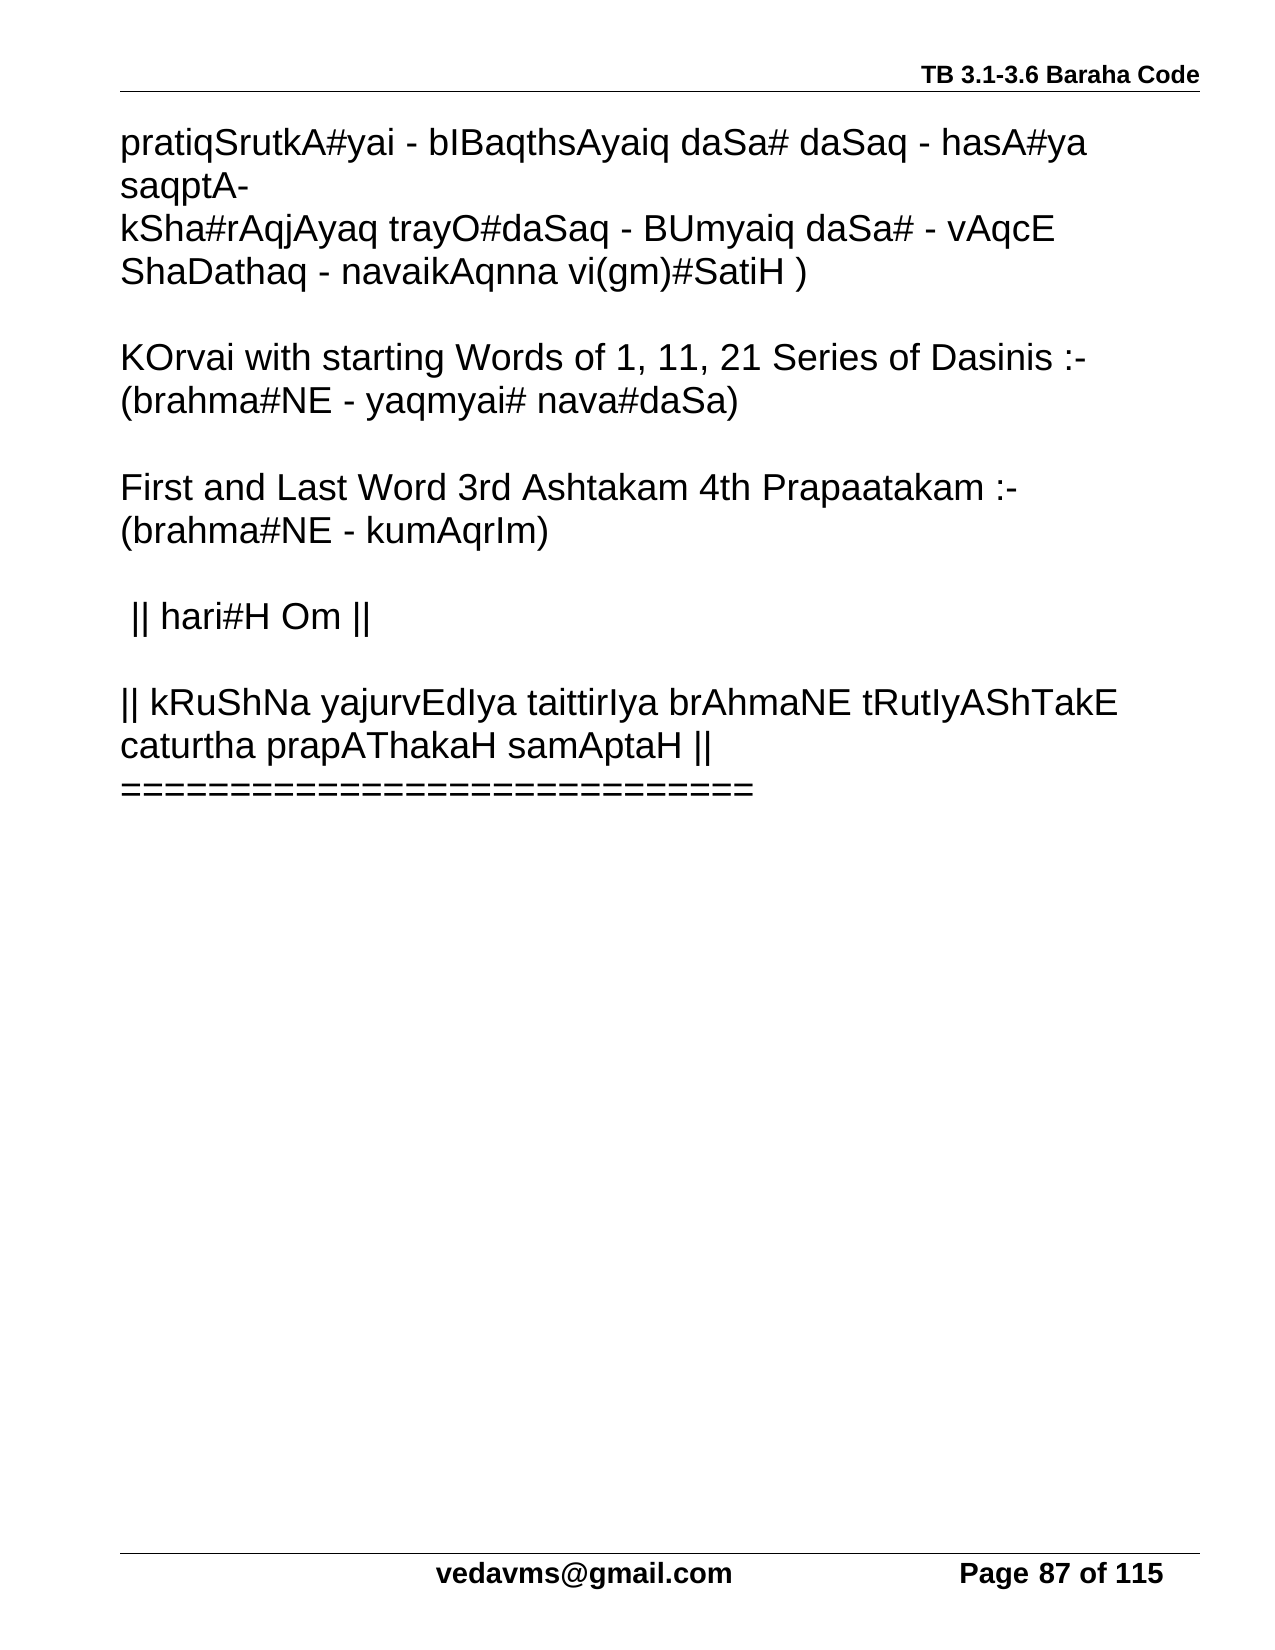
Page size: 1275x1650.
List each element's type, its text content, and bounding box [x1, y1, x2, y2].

text (brahma#NE - kumAqrIm) [120, 508, 1200, 551]
text || hari#H Om || [120, 594, 1200, 637]
text (brahma#NE - yaqmyai# nava#daSa) [120, 379, 1200, 422]
text First and Last Word 3rd Ashtakam 4th Prapaatakam :- [120, 465, 1200, 508]
text || kRuShNa yajurvEdIya taittirIya brAhmaNE tRutIyAShTakE caturtha prapAThakaH samAptaH || [120, 681, 1200, 767]
text kSha#rAqjAyaq trayO#daSaq - BUmyaiq daSa# - vAqcE ShaDathaq - navaikAqnna vi(gm)#SatiH ) [120, 206, 1200, 292]
text =============================OM namaH paramAtmanE, SrI mahAgaNapatayE namaH [120, 767, 1200, 810]
text KOrvai with starting Words of 1, 11, 21 Series of Dasinis :- [120, 336, 1200, 379]
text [120, 120, 1200, 206]
